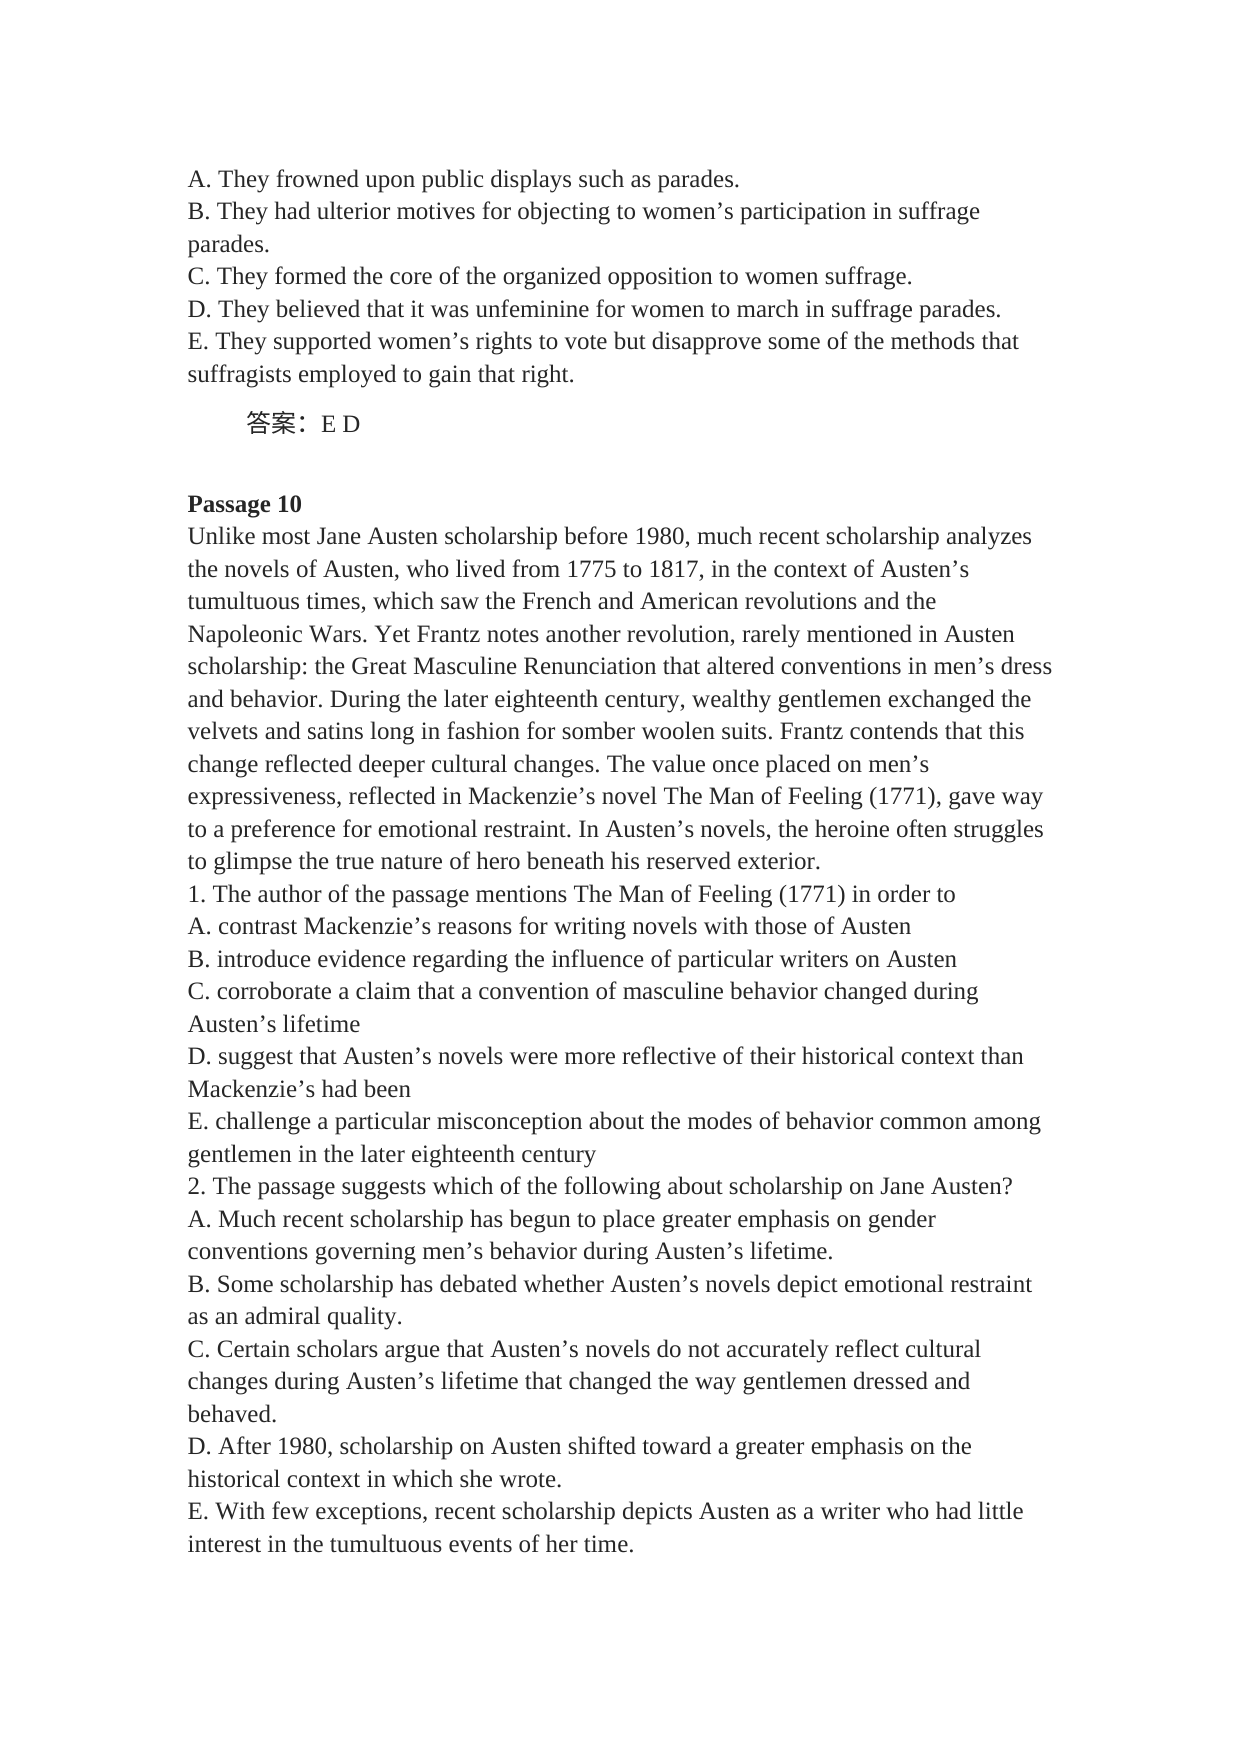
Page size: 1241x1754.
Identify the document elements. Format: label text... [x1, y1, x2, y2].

text B. They had ulterior motives for objecting to women’s participation in suffrage parades. [187, 194, 1053, 259]
text B. Some scholarship has debated whether Austen’s novels depict emotional restraint as an admiral quality. [187, 1267, 1053, 1332]
text C. Certain scholars argue that Austen’s novels do not accurately reflect cultural changes during Austen’s lifetime that changed the way gentlemen dressed and behaved. [187, 1332, 1053, 1429]
text D. suggest that Austen’s novels were more reflective of their historical context than Mackenzie’s had been [187, 1039, 1053, 1104]
text A. Much recent scholarship has begun to place greater emphasis on gender conventions governing men’s behavior during Austen’s lifetime. [187, 1202, 1053, 1267]
text C. corroborate a claim that a convention of masculine behavior changed during Austen’s lifetime [187, 974, 1053, 1039]
text D. They believed that it was unfeminine for women to march in suffrage parades. [187, 292, 1053, 324]
text 答案：E D [187, 389, 1053, 454]
text E. With few exceptions, recent scholarship depicts Austen as a writer who had little interest in the tumultuous events of her time. [187, 1494, 1053, 1559]
text E. They supported women’s rights to vote but disapprove some of the methods that suffragists employed to gain that right. [187, 324, 1053, 389]
text B. introduce evidence regarding the influence of particular writers on Austen [187, 942, 1053, 974]
text 2. The passage suggests which of the following about scholarship on Jane Austen? [187, 1169, 1053, 1202]
text D. After 1980, scholarship on Austen shifted toward a greater emphasis on the historical context in which she wrote. [187, 1429, 1053, 1494]
text A. contrast Mackenzie’s reasons for writing novels with those of Austen [187, 909, 1053, 942]
text C. They formed the core of the organized opposition to women suffrage. [187, 259, 1053, 292]
text A. They frowned upon public displays such as parades. [187, 162, 1053, 194]
text Passage 10 [187, 487, 1053, 519]
text 1. The author of the passage mentions The Man of Feeling (1771) in order to [187, 877, 1053, 909]
text Unlike most Jane Austen scholarship before 1980, much recent scholarship analyzes the novels of Austen, who lived from 1775 to 1817, in the context of Austen’s tumultuous times, which saw the French and American revolutions and the Napoleonic Wars. Yet Frantz notes another revolution, rarely mentioned in Austen scholarship: the Great Masculine Renunciation that altered conventions in men’s dress and behavior. During the later eighteenth century, wealthy gentlemen exchanged the velvets and satins long in fashion for somber woolen suits. Frantz contends that this change reflected deeper cultural changes. The value once placed on men’s expressiveness, reflected in Mackenzie’s novel The Man of Feeling (1771), gave way to a preference for emotional restraint. In Austen’s novels, the heroine often struggles to glimpse the true nature of hero beneath his reserved exterior. [187, 519, 1053, 877]
text E. challenge a particular misconception about the modes of behavior common among gentlemen in the later eighteenth century [187, 1104, 1053, 1169]
